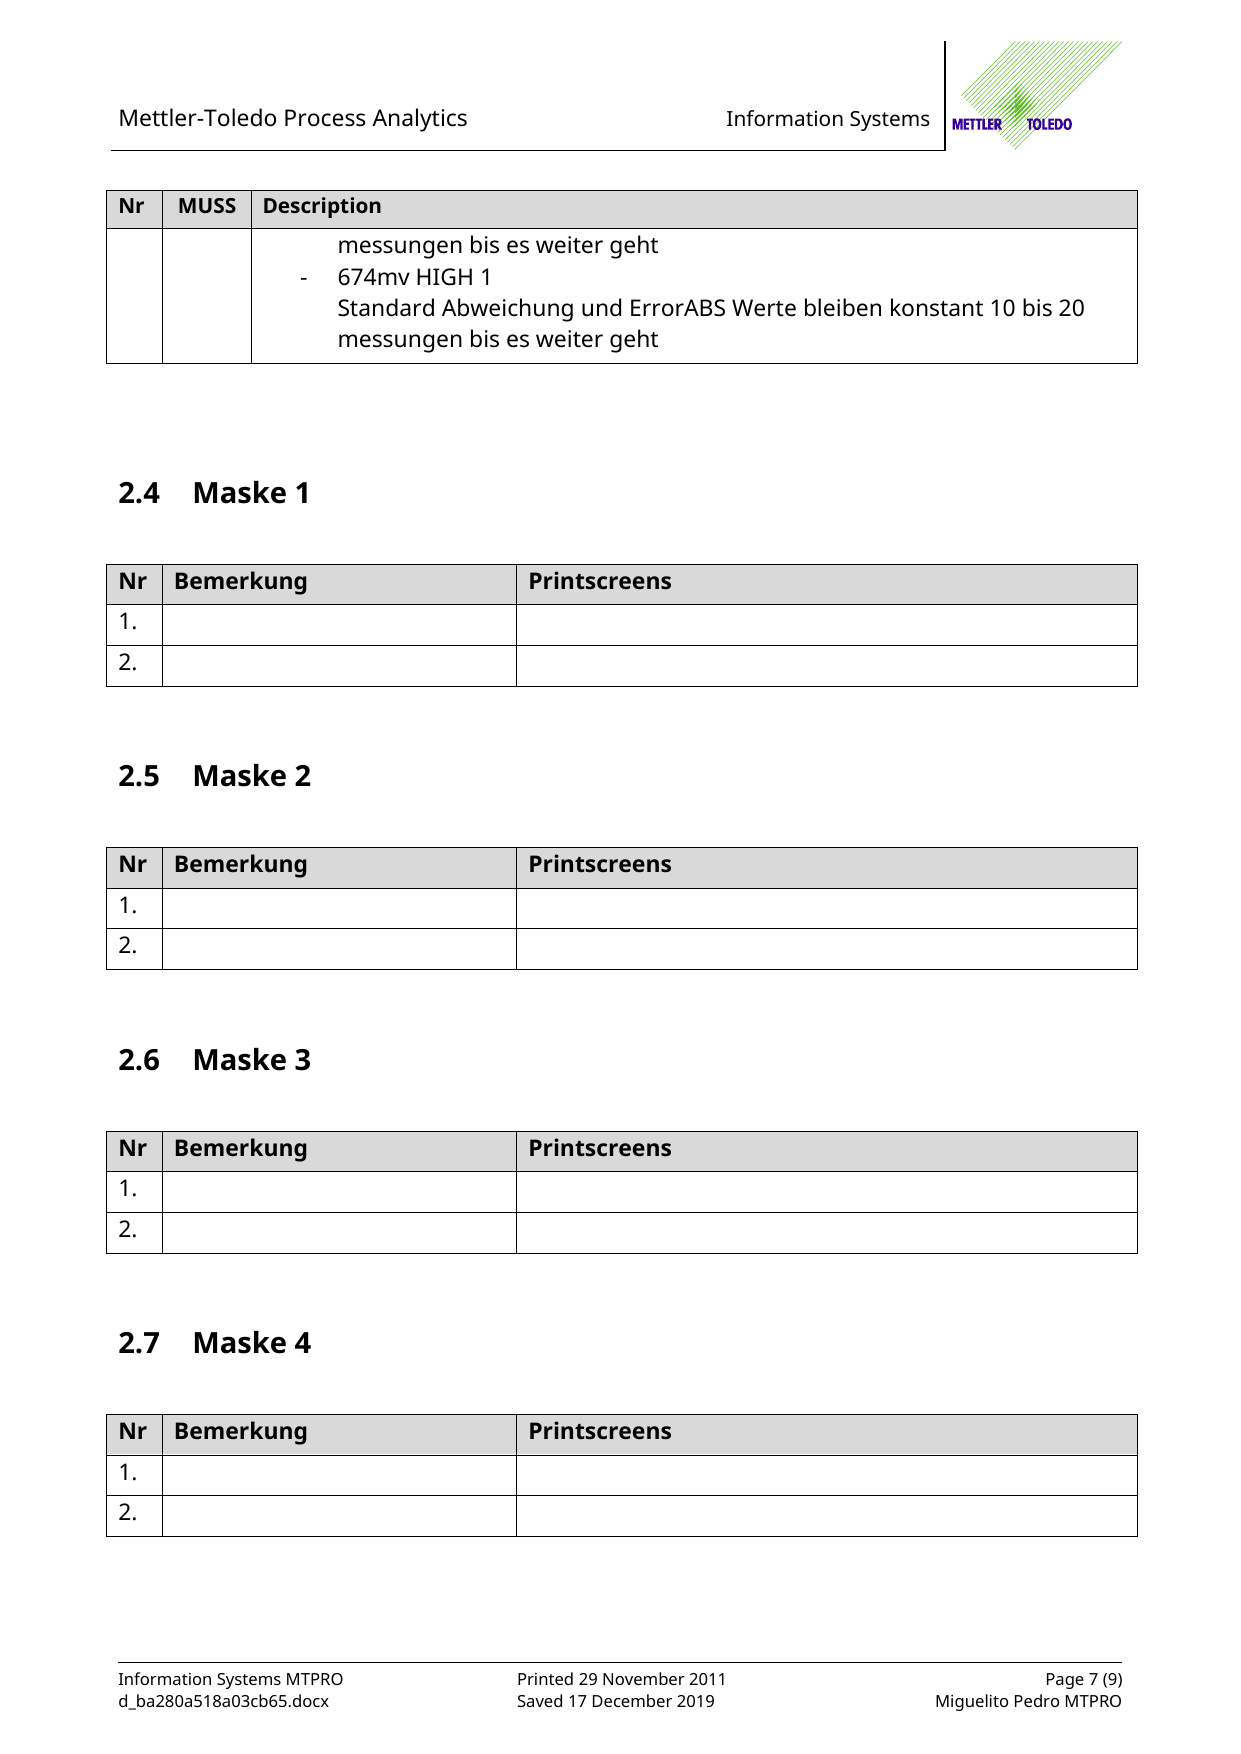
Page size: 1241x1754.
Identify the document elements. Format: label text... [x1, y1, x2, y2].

table_cell [517, 1496, 1137, 1536]
table_cell [163, 1456, 516, 1495]
subtitle Maske 1 [118, 472, 1122, 512]
table_cell [107, 229, 162, 362]
table_cell [163, 1496, 516, 1536]
table_header MUSS [163, 191, 251, 228]
table_header Printscreens [517, 1415, 1137, 1454]
table_header Printscreens [517, 1132, 1137, 1171]
subtitle Maske 2 [118, 755, 1122, 795]
table_cell [107, 646, 162, 686]
table_cell [517, 646, 1137, 686]
table_header Bemerkung [163, 565, 516, 604]
table_header Printscreens [517, 848, 1137, 888]
subtitle Maske 4 [118, 1322, 1122, 1362]
table_header Nr [107, 1415, 162, 1454]
table_cell [107, 1172, 162, 1212]
table_cell [517, 605, 1137, 645]
table_cell [107, 929, 162, 969]
table_cell [163, 929, 516, 969]
table_cell [517, 1213, 1137, 1252]
table_cell [107, 889, 162, 928]
table_cell [163, 646, 516, 686]
table_cell [517, 929, 1137, 969]
table_cell [163, 605, 516, 645]
table_cell ? [163, 229, 251, 362]
table_cell [517, 1172, 1137, 1212]
table_header Nr [107, 565, 162, 604]
table_cell [163, 1172, 516, 1212]
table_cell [252, 229, 1137, 362]
table_cell [107, 605, 162, 645]
table_header Description [252, 191, 1137, 228]
table_header Bemerkung [163, 848, 516, 888]
table_header Nr [107, 1132, 162, 1171]
table_header Printscreens [517, 565, 1137, 604]
table_cell [107, 1456, 162, 1495]
table_cell [163, 889, 516, 928]
table_header Bemerkung [163, 1132, 516, 1171]
table_cell [163, 1213, 516, 1252]
table_header Nr [107, 848, 162, 888]
table_cell [517, 889, 1137, 928]
table_cell [517, 1456, 1137, 1495]
table_cell [107, 1496, 162, 1536]
table_header Nr [107, 191, 162, 228]
table_header Bemerkung [163, 1415, 516, 1454]
subtitle Maske 3 [118, 1039, 1122, 1078]
table_cell [107, 1213, 162, 1252]
